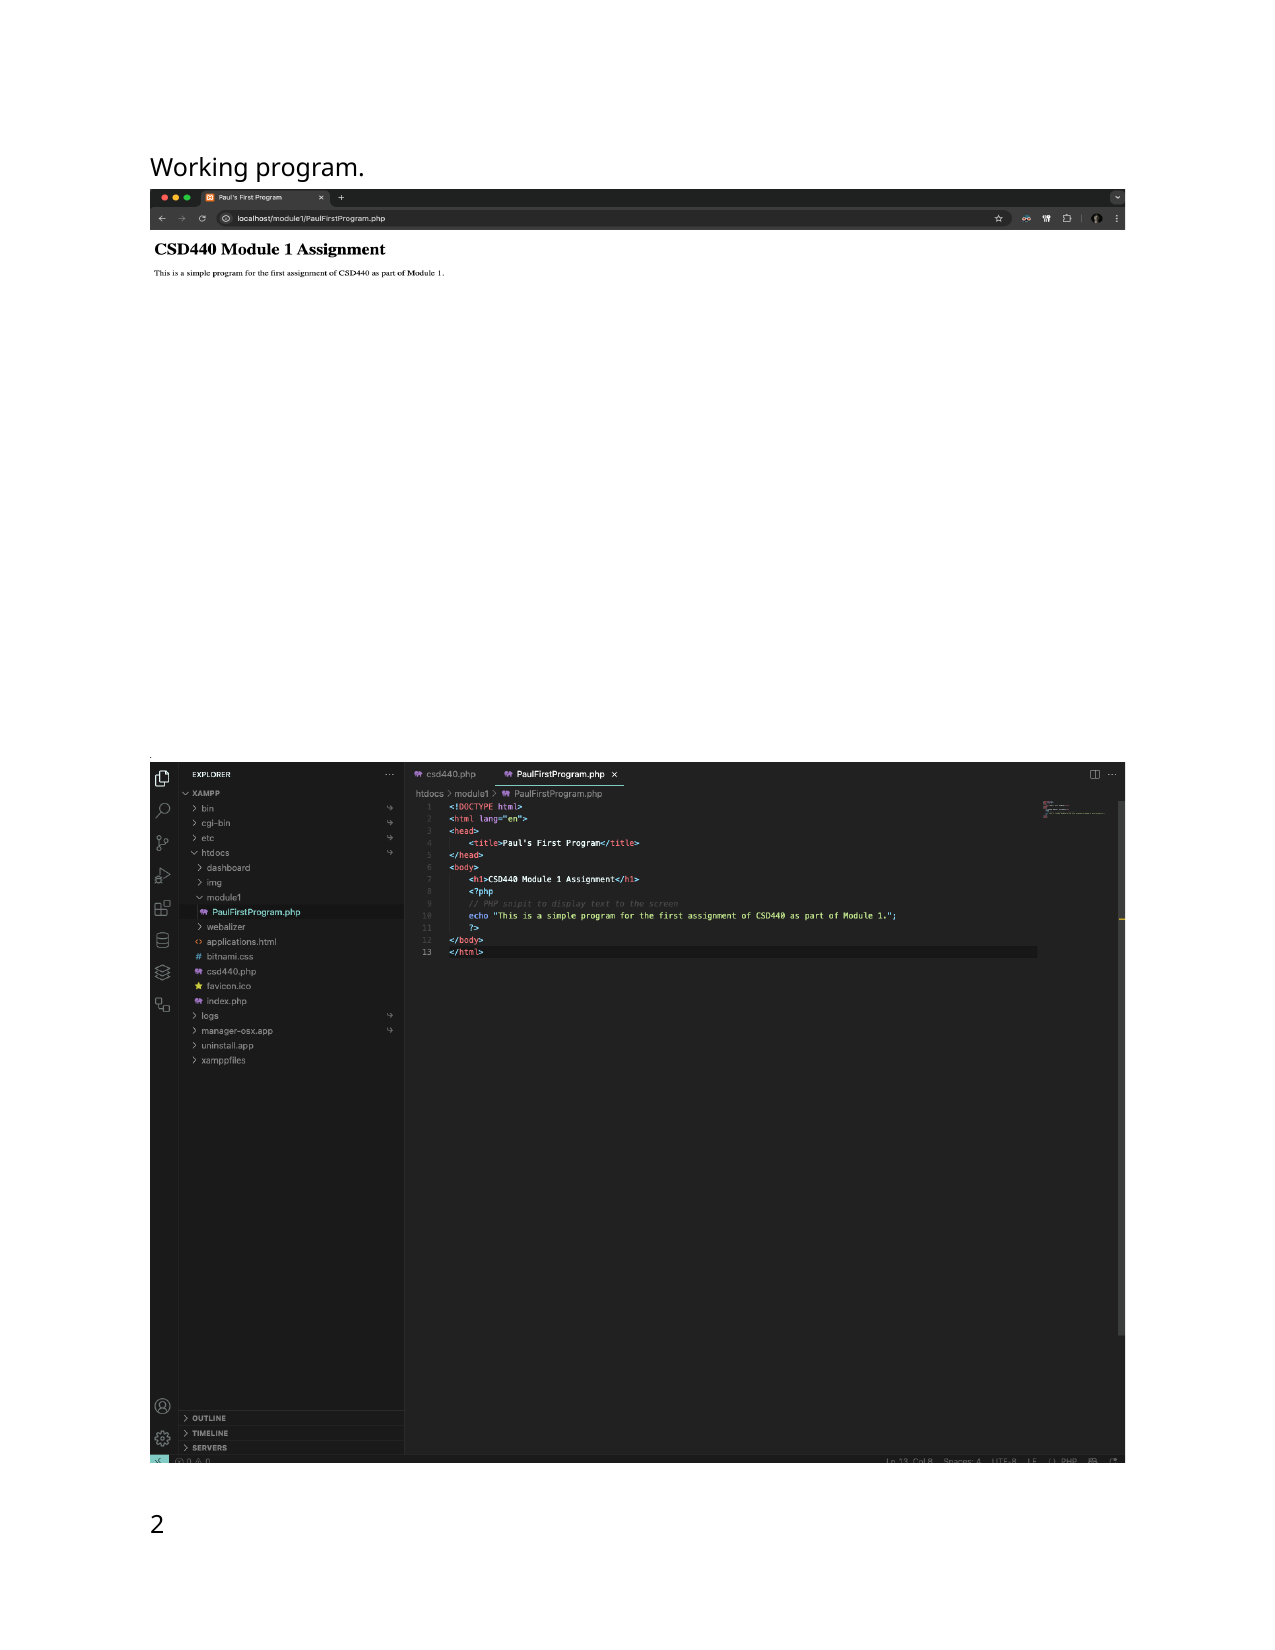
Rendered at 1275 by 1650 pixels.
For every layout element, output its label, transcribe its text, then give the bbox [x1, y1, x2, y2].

picture [150, 762, 1125, 1463]
picture [150, 189, 1125, 758]
text Working program. [150, 150, 1125, 189]
